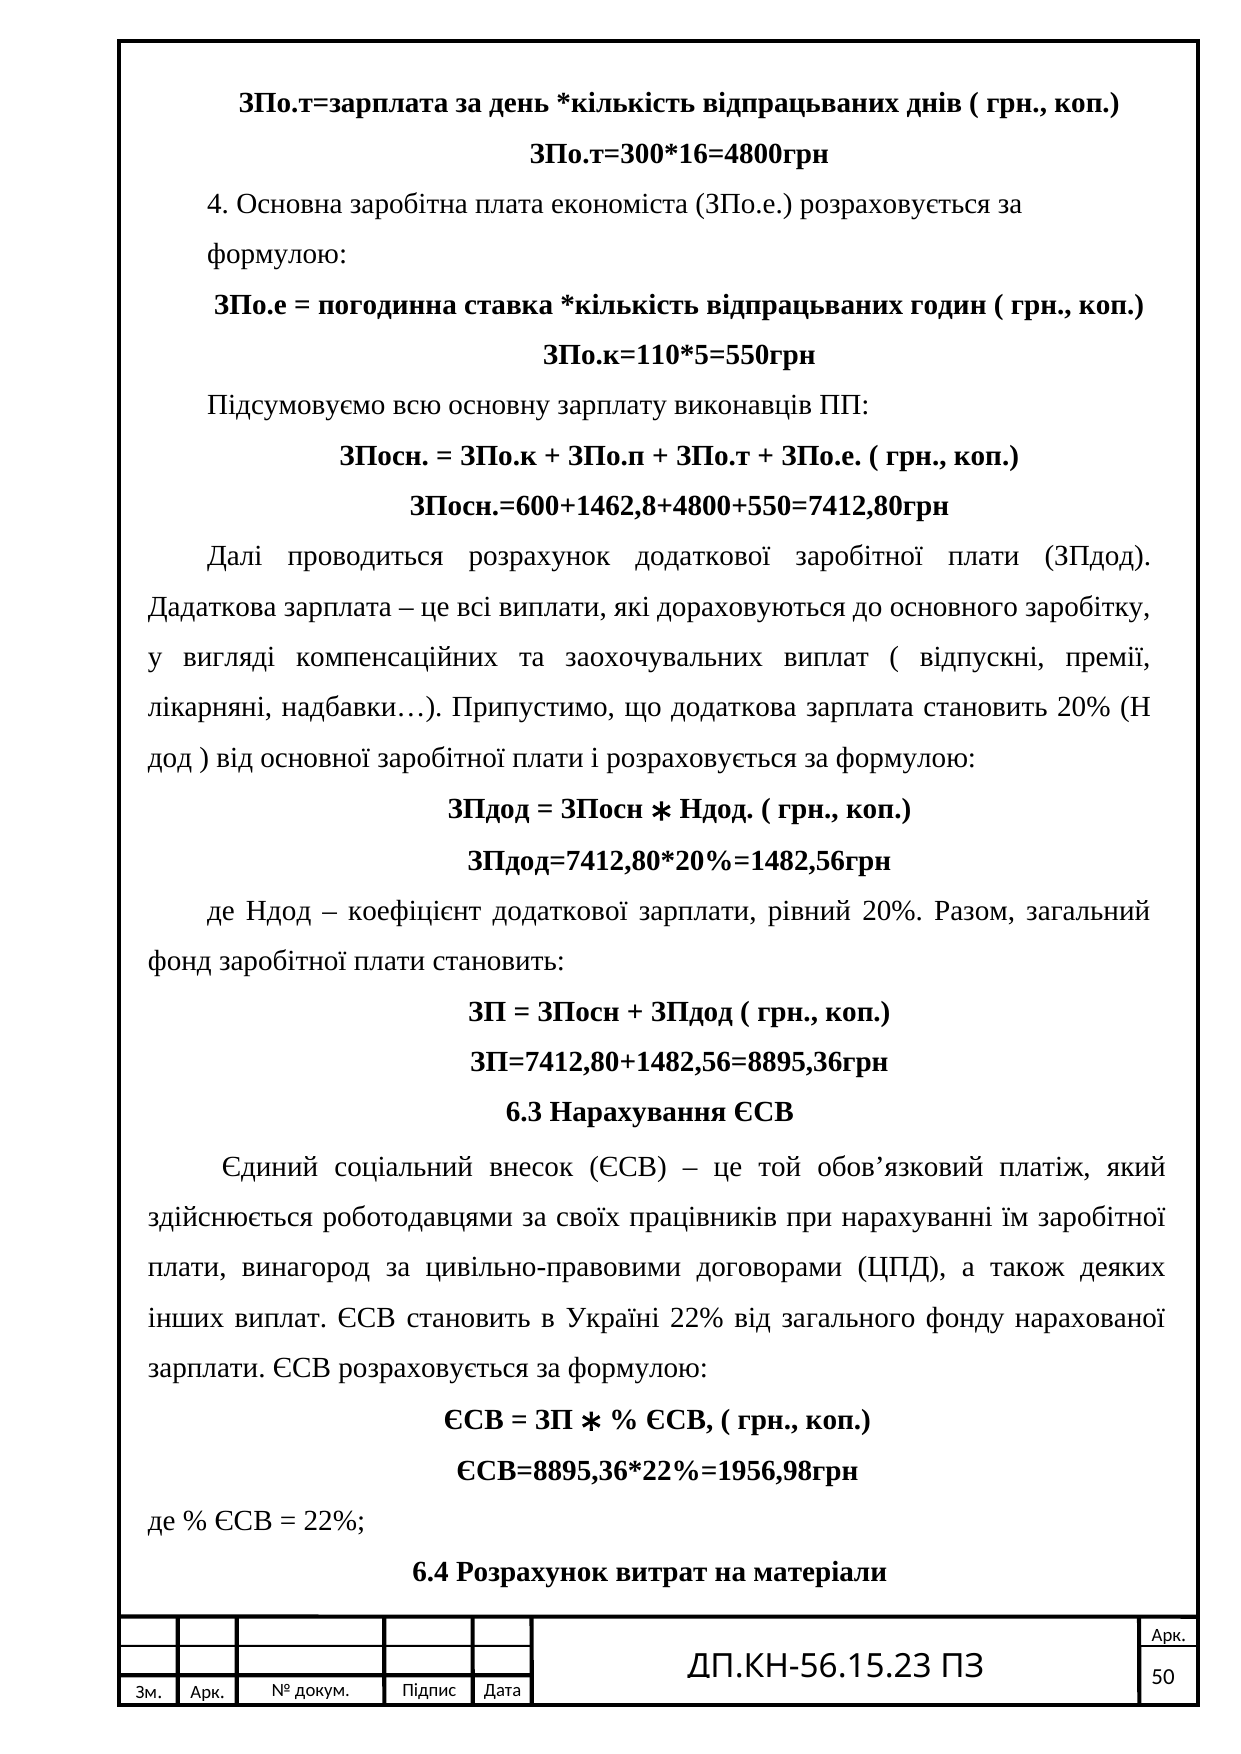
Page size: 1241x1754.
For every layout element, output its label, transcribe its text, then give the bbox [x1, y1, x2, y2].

text Єдиний соціальний внесок (ЄСВ) – це той обов’язковий платіж, який здійснюється роботодавцями за своїх працівників при нарахуванні їм заробітної плати, винагород за цивільно-правовими договорами (ЦПД), а також деяких інших виплат. ЄСВ становить в Україні 22% від загального фонду нарахованої зарплати. ЄСВ розраховується за формулою: [148, 1149, 1166, 1383]
text ЗПдод = ЗПосн ∗ Ндод. ( грн., коп.) [148, 790, 1152, 825]
text ЗПо.т=зарплата за день *кількість відпрацьваних днів ( грн., коп.) [148, 86, 1152, 119]
text ЗПо.е = погодинна ставка *кількість відпрацьваних годин ( грн., коп.) [148, 287, 1152, 320]
text ЗП = ЗПосн + ЗПдод ( грн., коп.) [148, 994, 1152, 1027]
text 6.3 Нарахування ЄСВ [148, 1094, 1152, 1128]
text ЄСВ = ЗП ∗ % ЄСВ, ( грн., коп.) [148, 1400, 1166, 1436]
text де % ЄСВ = 22%; [148, 1503, 1166, 1537]
text Підсумовуємо всю основну зарплату виконавців ПП: [148, 387, 1152, 421]
text 6.4 Розрахунок витрат на матеріали [148, 1554, 1152, 1587]
text ЗПдод=7412,80*20%=1482,56грн [148, 843, 1152, 876]
text 4. Основна заробітна плата економіста (ЗПо.е.) розраховується за [148, 186, 1152, 220]
text ЗПо.к=110*5=550грн [148, 337, 1152, 371]
text ЗПосн. = ЗПо.к + ЗПо.п + ЗПо.т + ЗПо.е. ( грн., коп.) [148, 438, 1152, 471]
text ЗП=7412,80+1482,56=8895,36грн [148, 1044, 1152, 1078]
text Далі проводиться розрахунок додаткової заробітної плати (ЗПдод). Дадаткова зарплата – це всі виплати, які дораховуються до основного заробітку, у вигляді компенсаційних та заохочувальних виплат ( відпускні, премії, лікарняні, надбавки…). Припустимо, що додаткова зарплата становить 20% (Н дод ) від основної заробітної плати і розраховується за формулою: [148, 538, 1152, 773]
text ЗПо.т=300*16=4800грн [148, 136, 1152, 169]
text де Ндод – коефіцієнт додаткової зарплати, рівний 20%. Разом, загальний фонд заробітної плати становить: [148, 893, 1152, 977]
text формулою: [148, 237, 1152, 270]
text ЄСВ=8895,36*22%=1956,98грн [148, 1453, 1166, 1487]
text ЗПосн.=600+1462,8+4800+550=7412,80грн [148, 488, 1152, 522]
